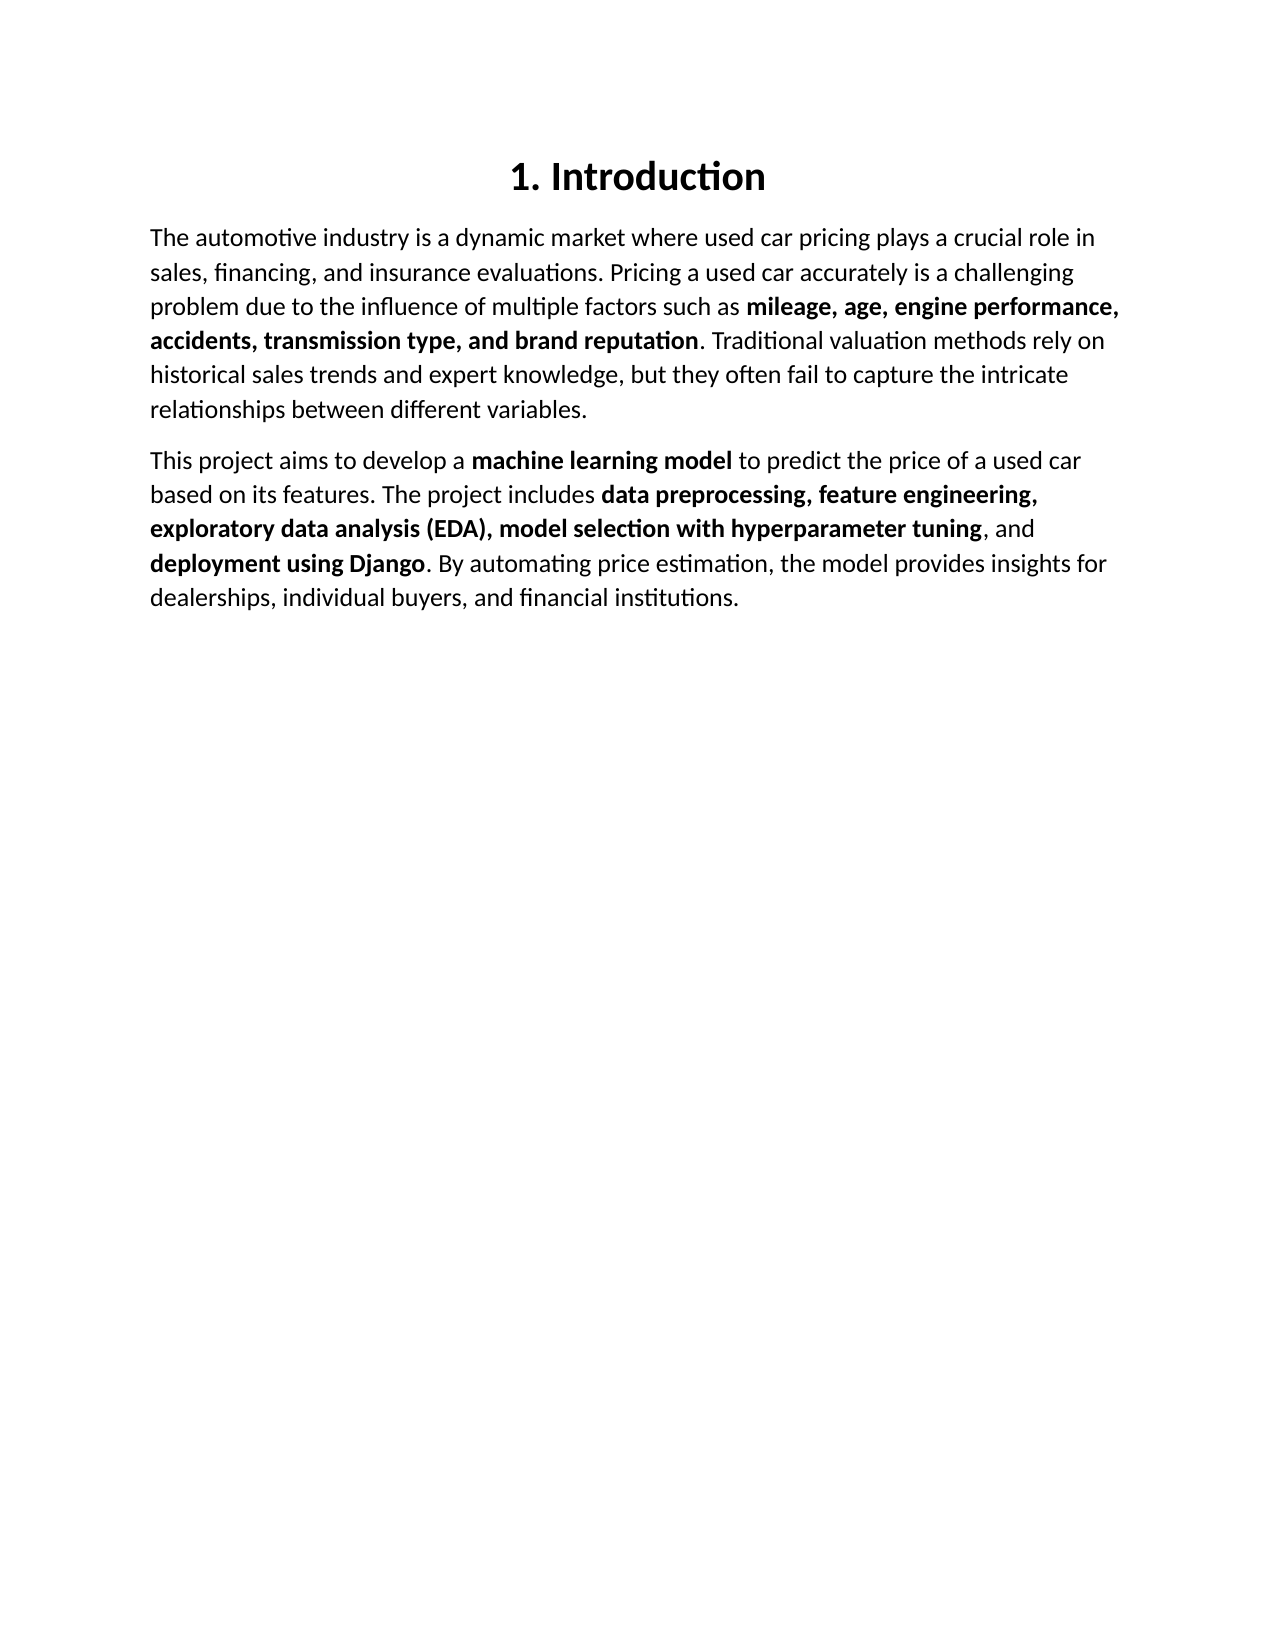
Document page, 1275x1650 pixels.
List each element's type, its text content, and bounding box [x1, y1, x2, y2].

text 1. Introduction [150, 150, 1125, 201]
text This project aims to develop a machine learning model to predict the price of a used car based on its features. The project includes data preprocessing, feature engineering, exploratory data analysis (EDA), model selection with hyperparameter tuning, and deployment using Django. By automating price estimation, the model provides insights for dealerships, individual buyers, and financial institutions. [150, 444, 1125, 613]
text The automotive industry is a dynamic market where used car pricing plays a crucial role in sales, financing, and insurance evaluations. Pricing a used car accurately is a challenging problem due to the influence of multiple factors such as mileage, age, engine performance, accidents, transmission type, and brand reputation. Traditional valuation methods rely on historical sales trends and expert knowledge, but they often fail to capture the intricate relationships between different variables. [150, 222, 1125, 425]
